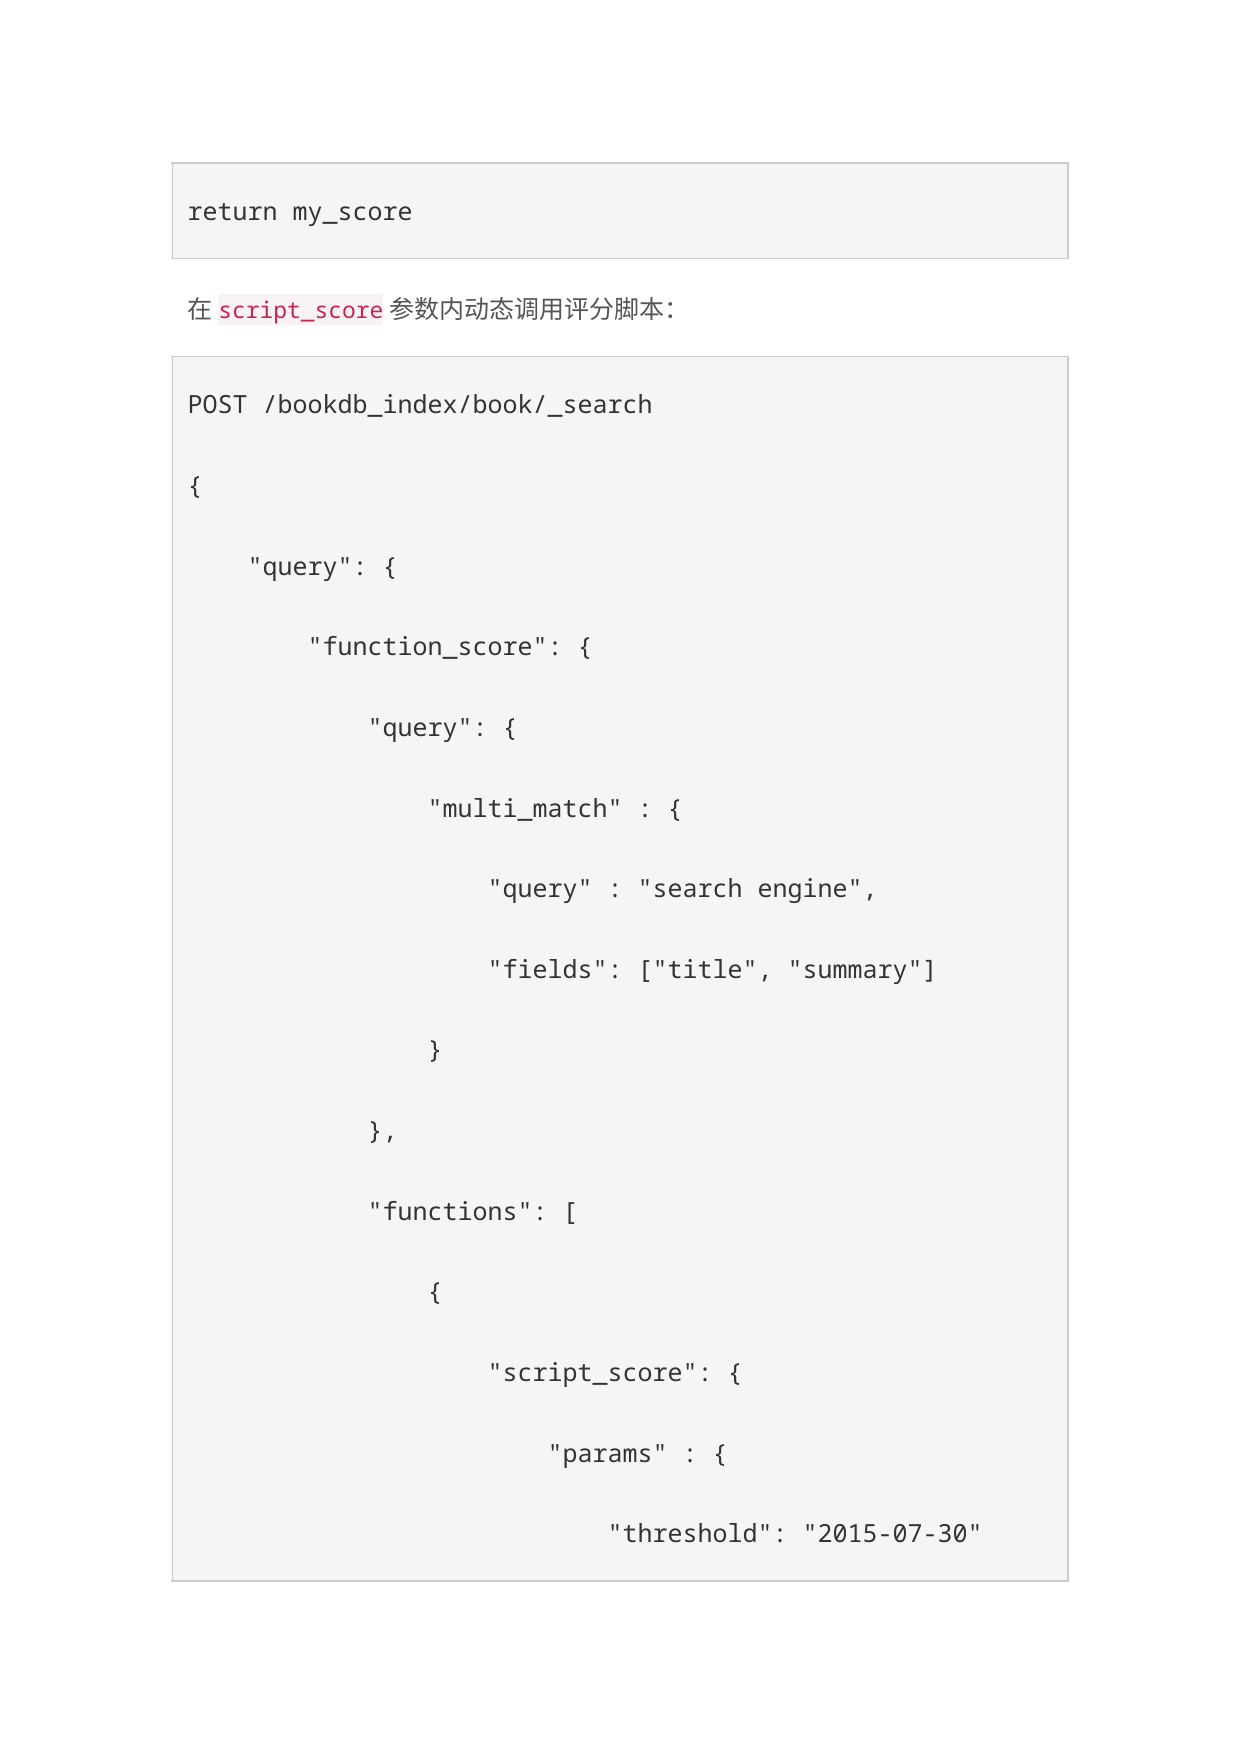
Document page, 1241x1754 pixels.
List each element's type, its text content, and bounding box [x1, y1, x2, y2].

text return my_score [173, 164, 1067, 258]
text "script_score": { [173, 1323, 1067, 1404]
text { [173, 436, 1067, 517]
text "params" : { [173, 1404, 1067, 1484]
text "query" : "search engine", [173, 839, 1067, 920]
text "functions": [ [173, 1162, 1067, 1242]
text 在 script_score 参数内动态调用评分脚本： [187, 275, 1053, 340]
text { [173, 1242, 1067, 1323]
text "multi_match" : { [173, 759, 1067, 839]
text } [173, 1001, 1067, 1081]
text "threshold": "2015-07-30" [173, 1484, 1067, 1580]
text "query": { [173, 517, 1067, 597]
text POST /bookdb_index/book/_search [173, 357, 1067, 436]
text "fields": ["title", "summary"] [173, 920, 1067, 1001]
text "function_score": { [173, 597, 1067, 678]
text }, [173, 1081, 1067, 1162]
text "query": { [173, 678, 1067, 759]
